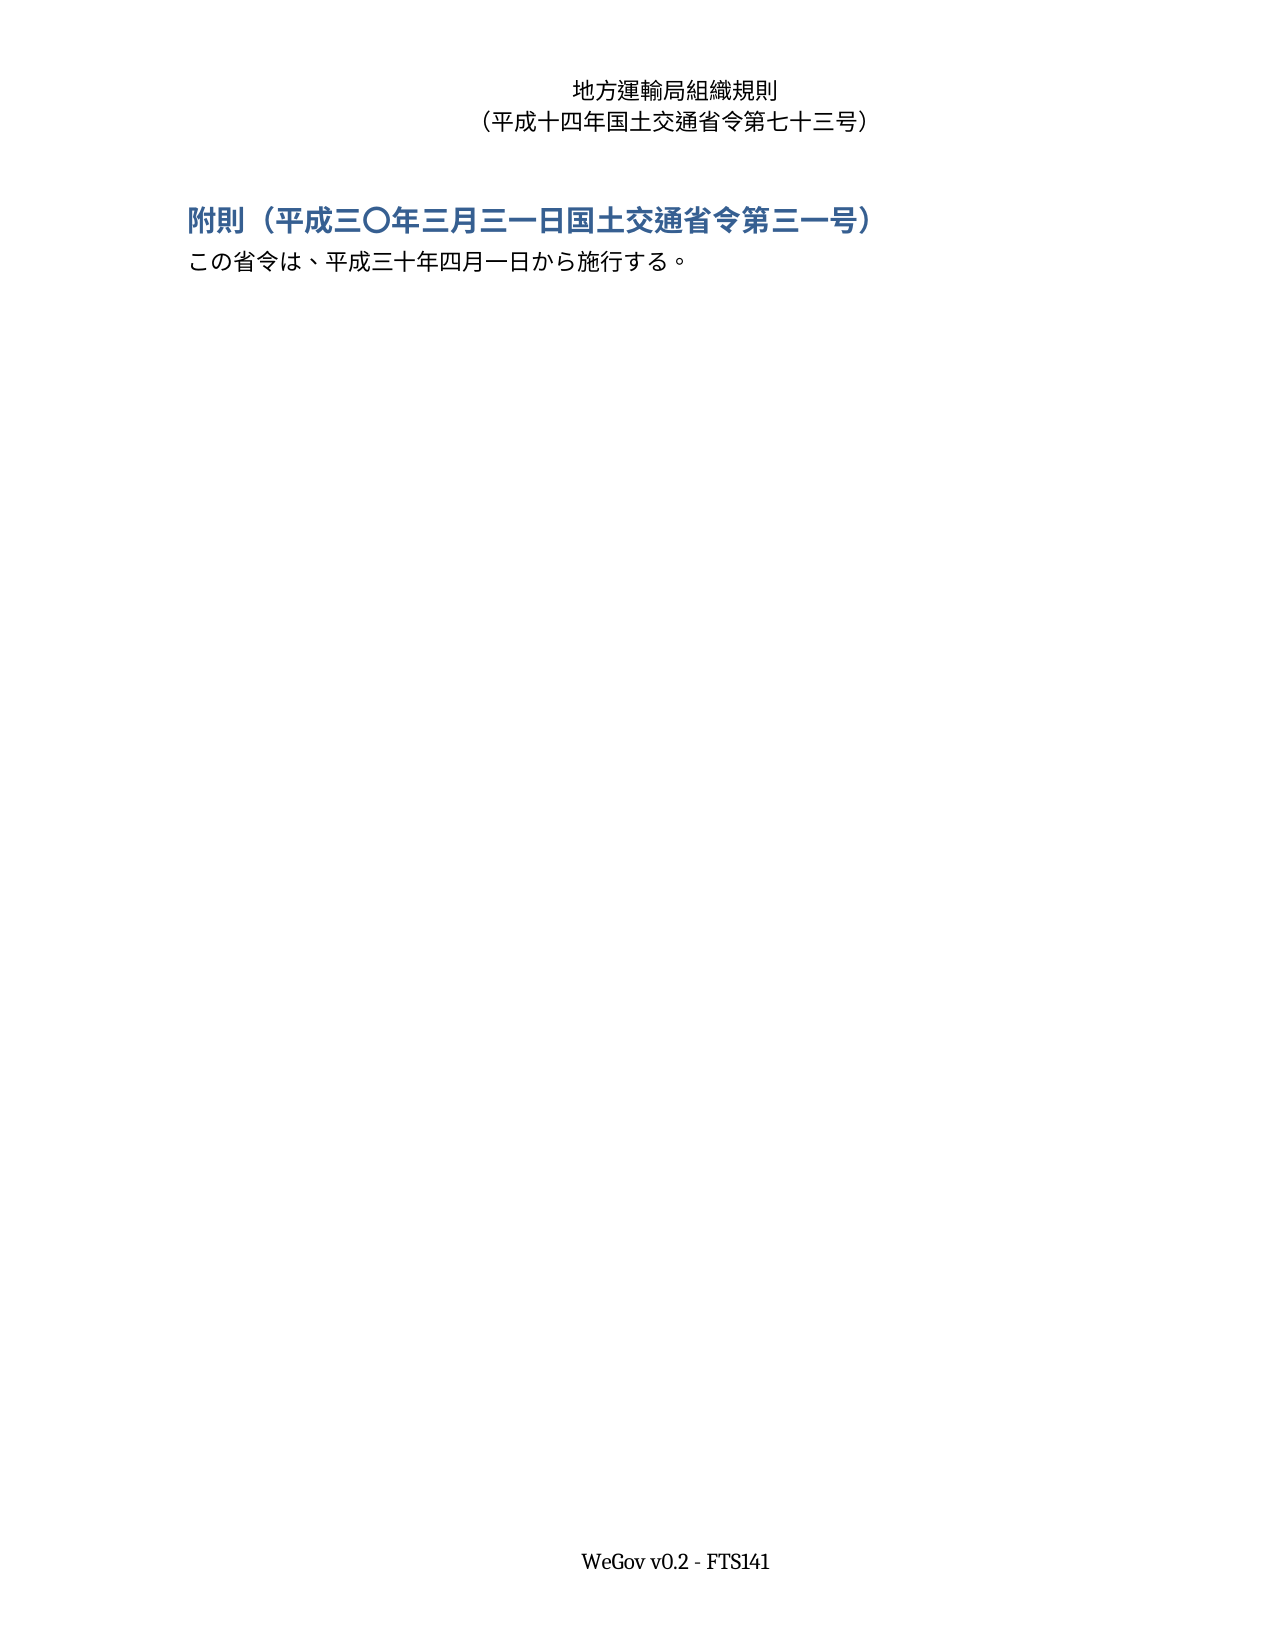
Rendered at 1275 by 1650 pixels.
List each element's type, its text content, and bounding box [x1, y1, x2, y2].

subtitle 附則（平成三〇年三月三一日国土交通省令第三一号） [187, 200, 1087, 240]
text この省令は、平成三十年四月一日から施行する。 [187, 246, 1087, 277]
